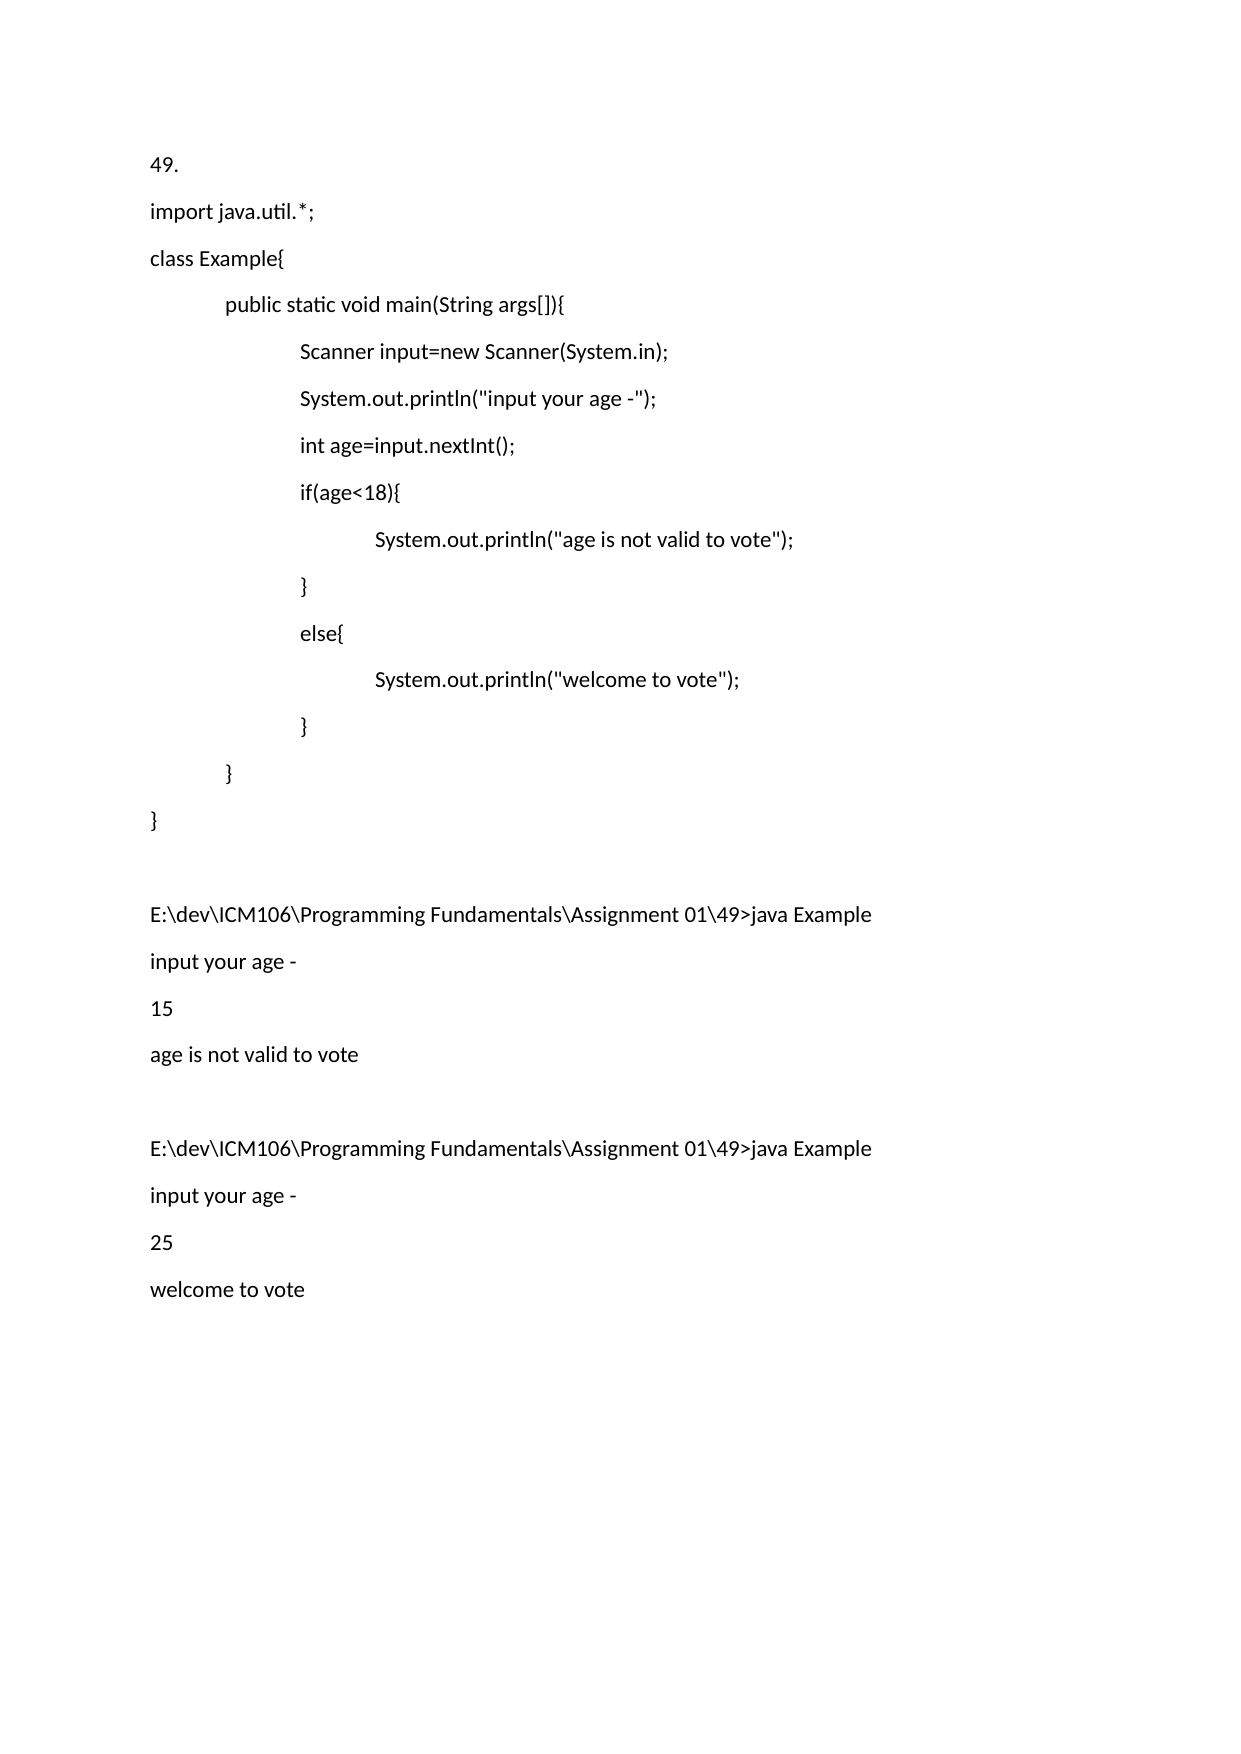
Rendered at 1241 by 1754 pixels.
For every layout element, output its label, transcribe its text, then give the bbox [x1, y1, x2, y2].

text input your age - [150, 947, 1090, 975]
text welcome to vote [150, 1275, 1090, 1303]
text 25 [150, 1228, 1090, 1256]
text } [150, 806, 1090, 834]
text 49. [150, 150, 1090, 178]
text age is not valid to vote [150, 1041, 1090, 1069]
text } [150, 572, 1090, 600]
text int age=input.nextInt(); [150, 431, 1090, 459]
text E:\dev\ICM106\Programming Fundamentals\Assignment 01\49>java Example [150, 1134, 1090, 1162]
text E:\dev\ICM106\Programming Fundamentals\Assignment 01\49>java Example [150, 900, 1090, 928]
text Scanner input=new Scanner(System.in); [150, 337, 1090, 366]
text class Example{ [150, 244, 1090, 272]
text if(age<18){ [150, 478, 1090, 506]
text } [150, 712, 1090, 741]
text System.out.println("input your age -"); [150, 384, 1090, 412]
text import java.util.*; [150, 197, 1090, 225]
text else{ [150, 619, 1090, 647]
text System.out.println("welcome to vote"); [150, 666, 1090, 694]
text System.out.println("age is not valid to vote"); [150, 525, 1090, 553]
text input your age - [150, 1181, 1090, 1209]
text public static void main(String args[]){ [150, 291, 1090, 319]
text } [150, 759, 1090, 787]
text 15 [150, 994, 1090, 1022]
